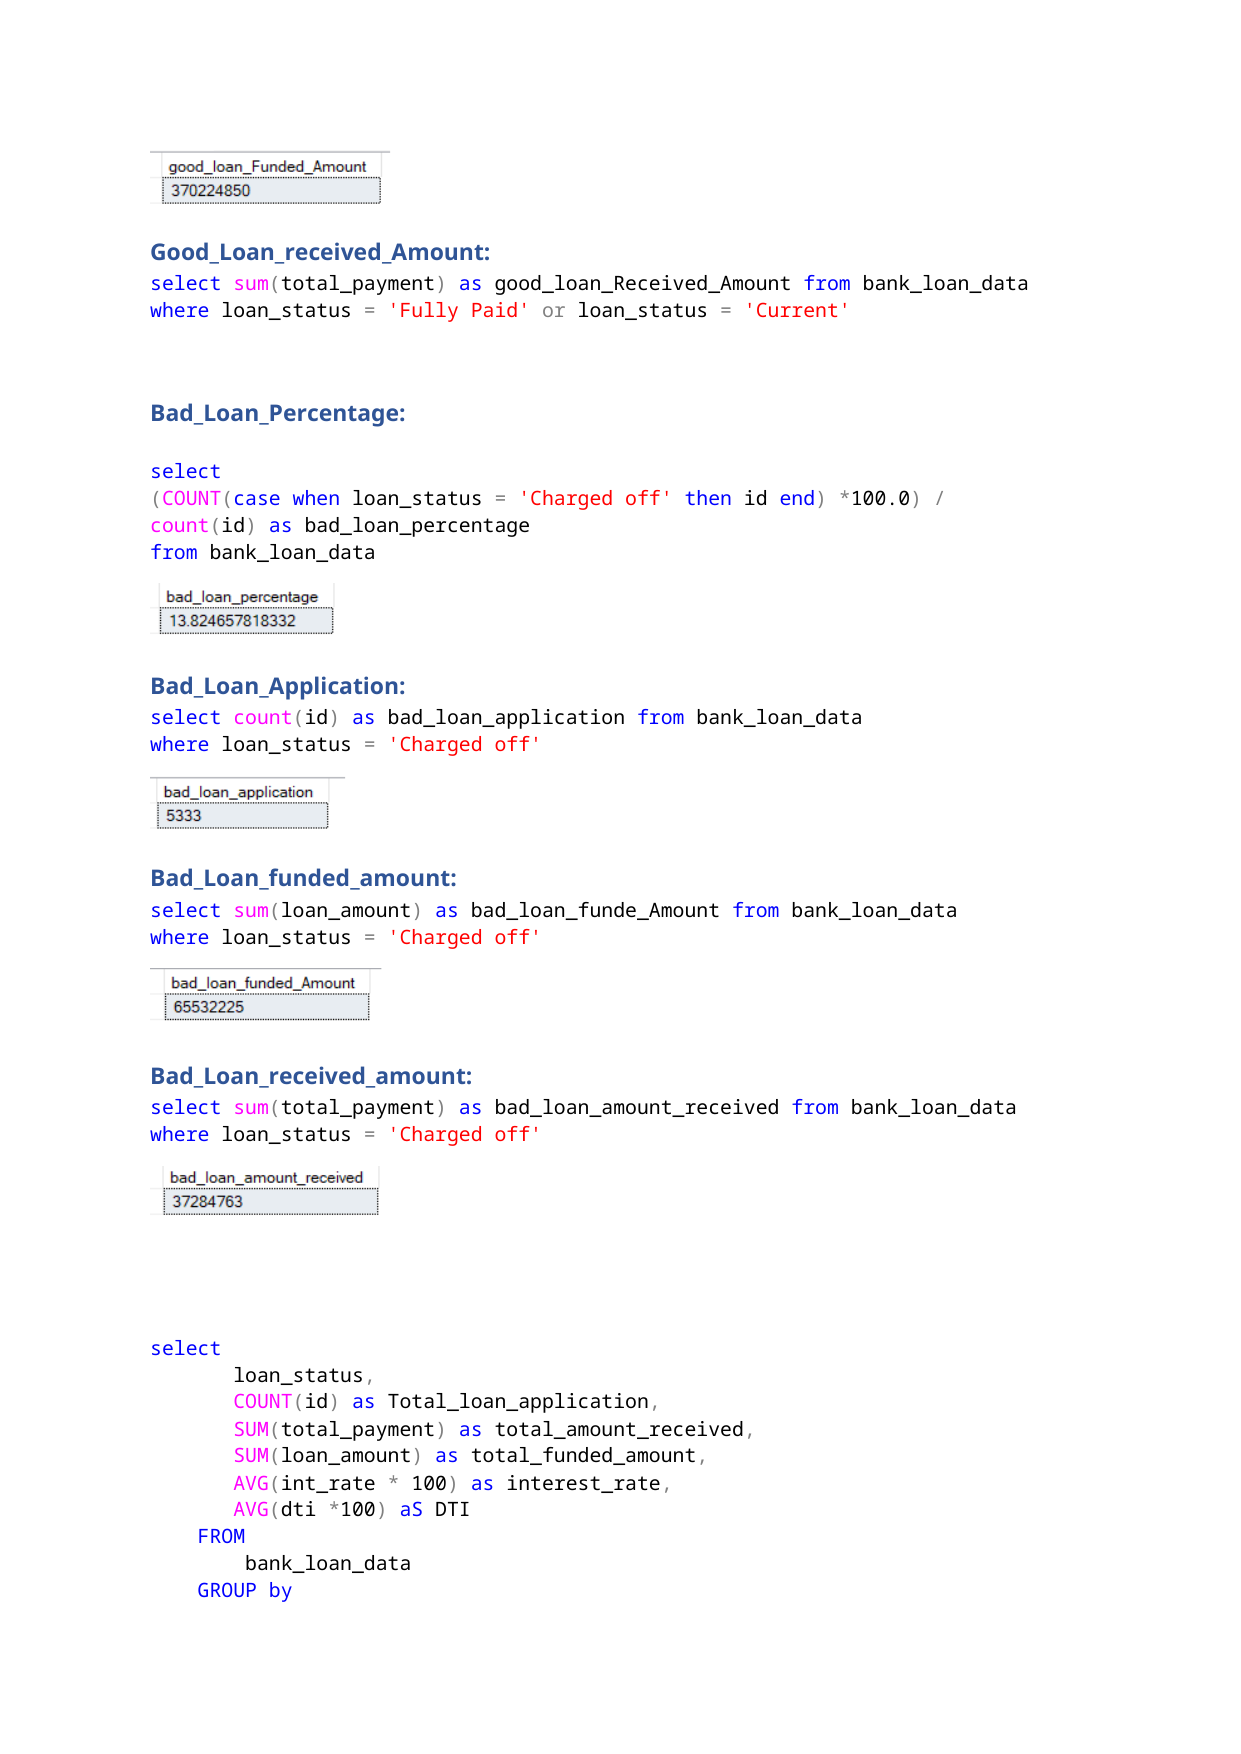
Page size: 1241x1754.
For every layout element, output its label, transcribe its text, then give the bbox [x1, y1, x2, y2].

text loan_status, [150, 1361, 1090, 1388]
subtitle Good_Loan_received_Amount: [150, 236, 1090, 267]
text GROUP by [150, 1577, 1090, 1604]
text select [150, 457, 1090, 484]
picture [150, 1166, 390, 1224]
text where loan_status = 'Charged off' [150, 1120, 1090, 1147]
text from bank_loan_data [150, 538, 1090, 565]
picture [150, 968, 382, 1033]
text count(id) as bad_loan_percentage [150, 511, 1090, 538]
text SUM(loan_amount) as total_funded_amount, [150, 1442, 1090, 1469]
subtitle Bad_Loan_Application: [150, 670, 1090, 701]
text FROM [150, 1523, 1090, 1550]
subtitle Bad_Loan_received_amount: [150, 1059, 1090, 1091]
subtitle Bad_Loan_funded_amount: [150, 862, 1090, 893]
picture [150, 776, 345, 835]
text where loan_status = 'Fully Paid' or loan_status = 'Current' [150, 297, 1090, 324]
text select [150, 1334, 1090, 1361]
text (COUNT(case when loan_status = 'Charged off' then id end) *100.0) / [150, 484, 1090, 511]
text select sum(total_payment) as bad_loan_amount_received from bank_loan_data [150, 1093, 1090, 1120]
text select sum(total_payment) as good_loan_Received_Amount from bank_loan_data [150, 270, 1090, 297]
text select sum(loan_amount) as bad_loan_funde_Amount from bank_loan_data [150, 896, 1090, 923]
subtitle Bad_Loan_Percentage: [150, 396, 1090, 428]
text COUNT(id) as Total_loan_application, [150, 1388, 1090, 1415]
text AVG(dti *100) aS DTI [150, 1496, 1090, 1523]
picture [150, 150, 390, 209]
text bank_loan_data [150, 1550, 1090, 1577]
picture [150, 583, 345, 643]
text where loan_status = 'Charged off' [150, 923, 1090, 950]
text SUM(total_payment) as total_amount_received, [150, 1415, 1090, 1442]
text select count(id) as bad_loan_application from bank_loan_data [150, 703, 1090, 731]
text AVG(int_rate * 100) as interest_rate, [150, 1469, 1090, 1496]
text where loan_status = 'Charged off' [150, 731, 1090, 757]
